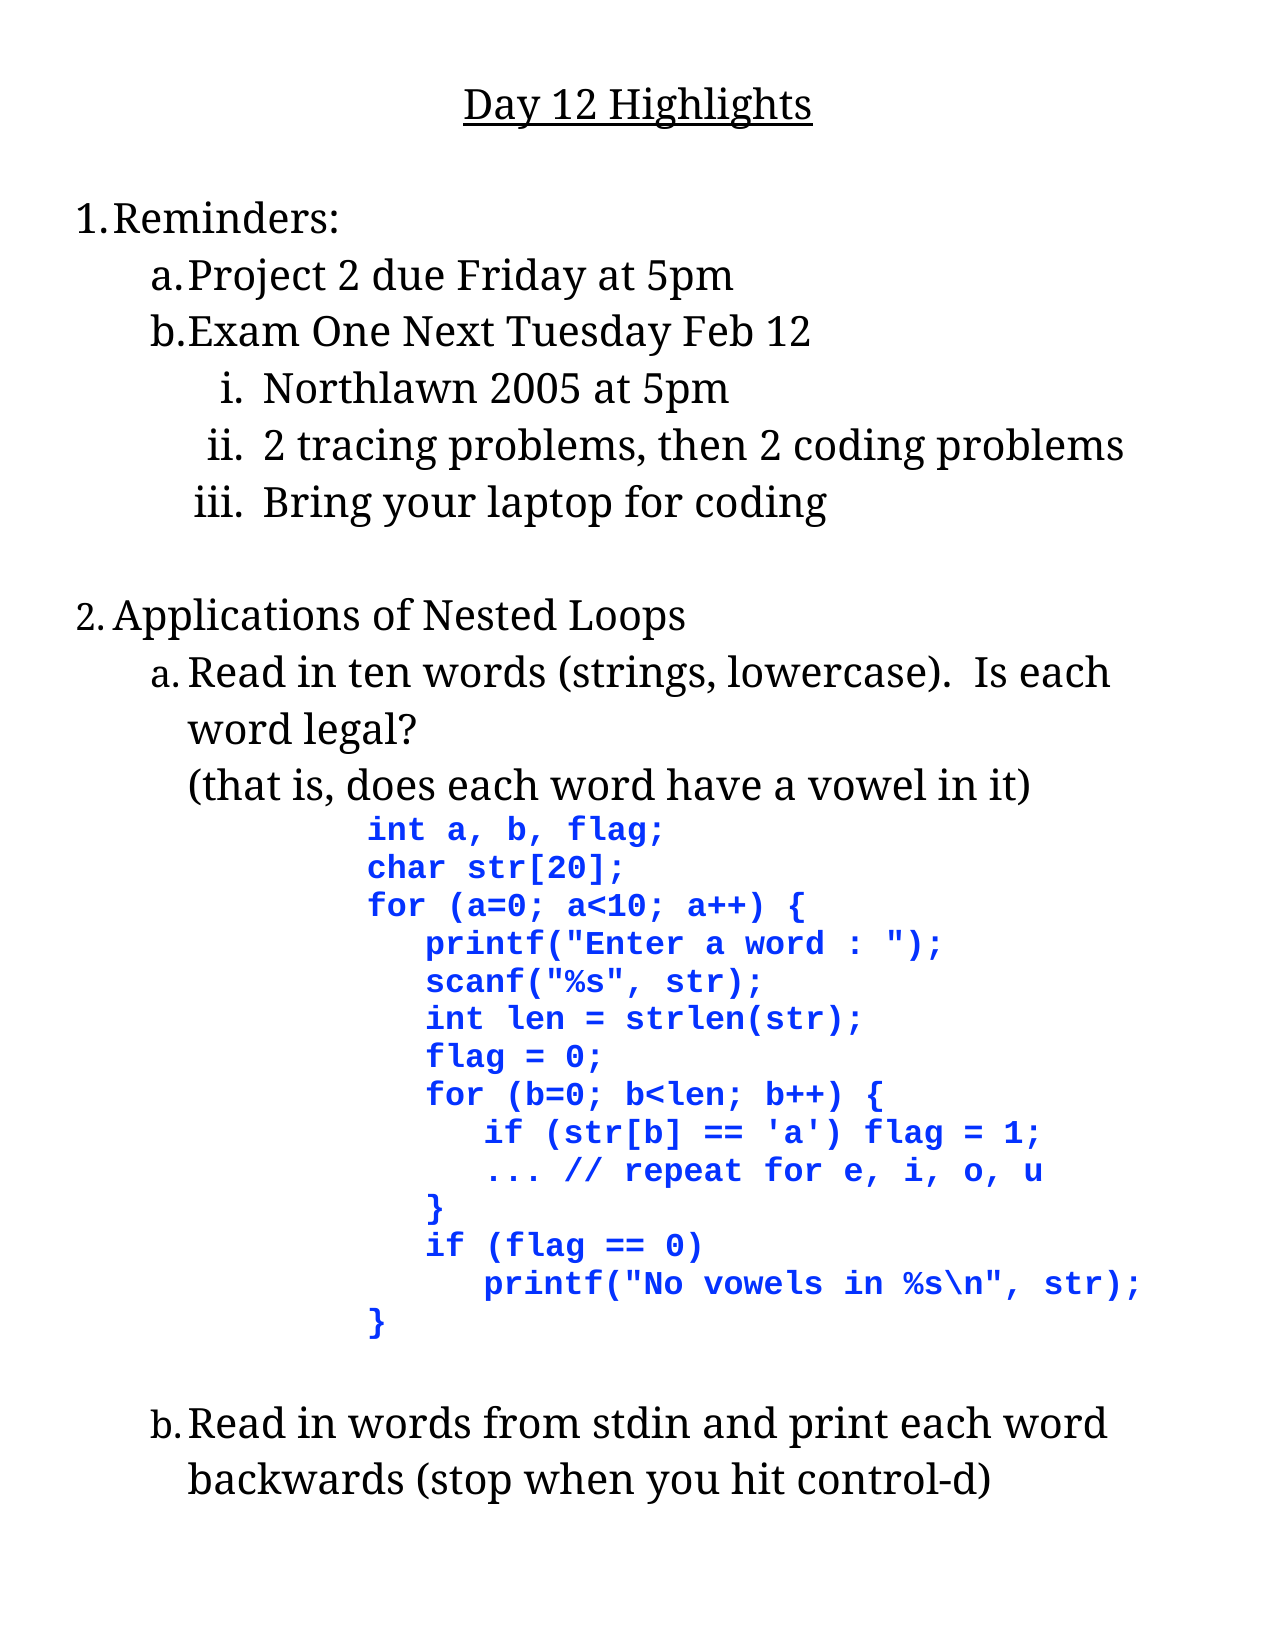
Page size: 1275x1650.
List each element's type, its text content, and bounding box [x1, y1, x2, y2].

list 2 tracing problems, then 2 coding problems [244, 416, 1200, 472]
text for (b=0; b<len; b++) { [367, 1078, 1200, 1116]
list Applications of Nested Loops [75, 586, 1200, 643]
list Northlawn 2005 at 5pm [244, 359, 1200, 416]
text flag = 0; [367, 1040, 1200, 1078]
list Project 2 due Friday at 5pm [150, 245, 1200, 302]
text for (a=0; a<10; a++) { [367, 889, 1200, 926]
list Bring your laptop for coding [244, 472, 1200, 529]
text scanf("%s", str); [367, 964, 1200, 1002]
list Reminders: [75, 188, 1200, 245]
text Day 12 Highlights [75, 75, 1200, 132]
text if (str[b] == 'a') flag = 1; [367, 1116, 1200, 1153]
list Read in words from stdin and print each word backwards (stop when you hit control-d) [150, 1393, 1200, 1507]
list Exam One Next Tuesday Feb 12 [150, 302, 1200, 359]
text int len = strlen(str); [367, 1002, 1200, 1040]
text char str[20]; [367, 851, 1200, 889]
text int a, b, flag; [367, 813, 1200, 851]
text ... // repeat for e, i, o, u [367, 1153, 1200, 1191]
text } [367, 1191, 1200, 1229]
list Read in ten words (strings, lowercase). Is each word legal? (that is, does each word have a vowel in it) [150, 643, 1200, 813]
text } [367, 1304, 1200, 1342]
text if (flag == 0) [367, 1229, 1200, 1267]
text printf("Enter a word : "); [367, 926, 1200, 964]
text printf("No vowels in %s\n", str); [367, 1267, 1200, 1304]
